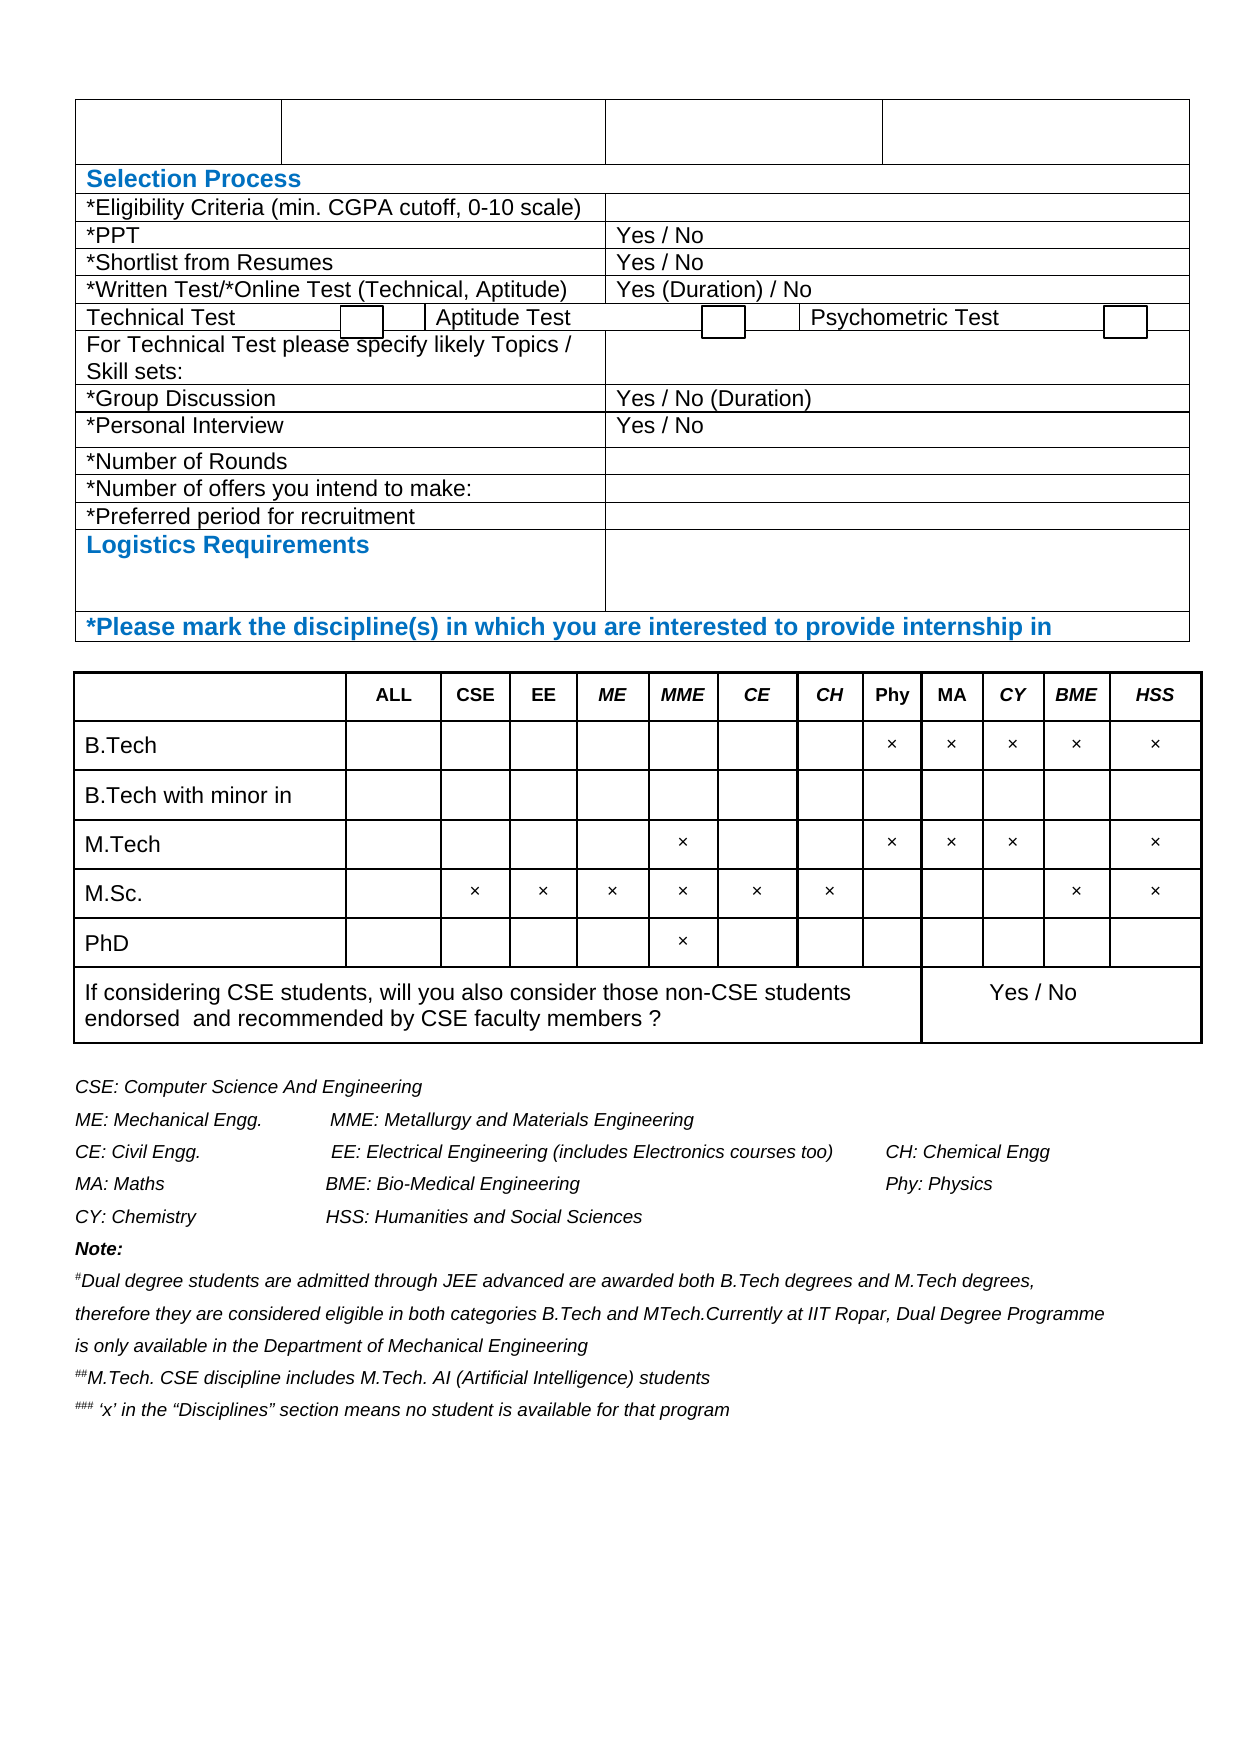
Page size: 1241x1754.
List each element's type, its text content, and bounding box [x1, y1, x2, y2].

table_cell [511, 771, 576, 818]
table_cell [606, 100, 882, 163]
table_cell [511, 919, 576, 966]
table_cell B.Tech [75, 722, 345, 769]
table_cell If considering CSE students, will you also consider those non-CSE students endorsed and recommended by CSE faculty members ? [75, 968, 920, 1042]
table_cell × [442, 870, 509, 917]
table_cell × [923, 722, 982, 769]
table_cell [650, 722, 717, 769]
table_cell × [864, 722, 920, 769]
table_cell [347, 919, 440, 966]
table_cell [719, 821, 796, 868]
table_cell Selection Process [76, 165, 1189, 193]
table_cell [1045, 919, 1109, 966]
table_header EE [511, 674, 576, 720]
table_cell [799, 771, 862, 818]
table_cell PhD [75, 919, 345, 966]
table_cell [883, 100, 1189, 163]
table_cell [606, 331, 1189, 384]
table_cell *Please mark the discipline(s) in which you are interested to provide internship in [76, 612, 1189, 641]
table_cell [578, 821, 648, 868]
table_cell [864, 919, 920, 966]
table_cell [578, 771, 648, 818]
table_cell [606, 475, 1189, 502]
table_header HSS [1111, 674, 1200, 720]
table_cell [511, 722, 576, 769]
table_cell *Shortlist from Resumes [76, 249, 605, 275]
table_cell × [578, 870, 648, 917]
table_header MA [923, 674, 982, 720]
text is only available in the Department of Mechanical Engineering [75, 1334, 1240, 1356]
table_cell × [799, 870, 862, 917]
table_cell *Personal Interview [76, 413, 605, 447]
table_cell Yes (Duration) / No [606, 276, 1189, 303]
table_cell × [1111, 870, 1200, 917]
table_cell [606, 503, 1189, 529]
table_cell Logistics Requirements [76, 530, 605, 611]
table_header ALL [347, 674, 440, 720]
table_cell × [650, 870, 717, 917]
table_cell [923, 771, 982, 818]
table_header [75, 674, 345, 720]
table_cell [799, 722, 862, 769]
table_cell M.Tech [75, 821, 345, 868]
table_header CE [719, 674, 796, 720]
table_cell Technical Test [76, 304, 424, 330]
text CE: Civil Engg. EE: Electrical Engineering (includes Electronics courses too) CH: Chemical Engg [75, 1141, 1240, 1162]
table_cell × [650, 821, 717, 868]
table_cell × [1111, 722, 1200, 769]
table_cell Yes / No (Duration) [606, 385, 1189, 411]
table_cell [442, 722, 509, 769]
table_cell *Written Test/*Online Test (Technical, Aptitude) [76, 276, 605, 303]
table_cell [1111, 919, 1200, 966]
text ME: Mechanical Engg. MME: Metallurgy and Materials Engineering [75, 1108, 1240, 1130]
text Note: [75, 1238, 1240, 1259]
table_header CY [984, 674, 1043, 720]
table_cell [76, 100, 281, 163]
table_cell [984, 919, 1043, 966]
table_cell Yes / No [606, 413, 1189, 447]
table_cell [578, 722, 648, 769]
text CSE: Computer Science And Engineering [75, 1076, 1240, 1098]
table_header ME [578, 674, 648, 720]
table_cell × [984, 722, 1043, 769]
table_cell × [650, 919, 717, 966]
table_cell × [864, 821, 920, 868]
text therefore they are considered eligible in both categories B.Tech and MTech.Currently at IIT Ropar, Dual Degree Programme [75, 1302, 1240, 1324]
text #Dual degree students are admitted through JEE advanced are awarded both B.Tech degrees and M.Tech degrees, [75, 1270, 1240, 1292]
table_cell × [1045, 722, 1109, 769]
table_cell [719, 722, 796, 769]
table_cell × [984, 821, 1043, 868]
table_cell M.Sc. [75, 870, 345, 917]
table_cell [606, 530, 1189, 611]
table_cell [1045, 821, 1109, 868]
table_cell *Group Discussion [76, 385, 605, 411]
table_cell [923, 919, 982, 966]
table_cell [864, 870, 920, 917]
table_cell [799, 919, 862, 966]
table_cell Yes / No [923, 968, 1200, 1042]
table_cell [650, 771, 717, 818]
table_header CSE [442, 674, 509, 720]
table_cell *Eligibility Criteria (min. CGPA cutoff, 0-10 scale) [76, 194, 605, 221]
text ##M.Tech. CSE discipline includes M.Tech. AI (Artificial Intelligence) students [75, 1367, 1240, 1388]
table_cell *Number of Rounds [76, 448, 605, 474]
table_header BME [1045, 674, 1109, 720]
table_cell [347, 821, 440, 868]
table_header CH [799, 674, 862, 720]
text ### ‘x’ in the “Disciplines” section means no student is available for that program [75, 1399, 1240, 1421]
table_cell Psychometric Test [800, 304, 1189, 330]
table_cell *Preferred period for recruitment [76, 503, 605, 529]
table_cell [347, 771, 440, 818]
table_cell [606, 448, 1189, 474]
table_cell [282, 100, 605, 163]
table_cell × [719, 870, 796, 917]
table_cell [984, 870, 1043, 917]
table_cell Yes / No [606, 249, 1189, 275]
table_cell B.Tech with minor in [75, 771, 345, 818]
table_cell [442, 821, 509, 868]
table_cell [442, 919, 509, 966]
table_cell *Number of offers you intend to make: [76, 475, 605, 502]
table_header Phy [864, 674, 920, 720]
table_cell [511, 821, 576, 868]
table_cell [1111, 771, 1200, 818]
table_cell [719, 771, 796, 818]
table_cell [864, 771, 920, 818]
table_cell Aptitude Test [426, 304, 799, 330]
table_cell × [923, 821, 982, 868]
table_cell Yes / No [606, 222, 1189, 248]
table_cell [606, 194, 1189, 221]
table_cell For Technical Test please specify likely Topics / Skill sets: [76, 331, 605, 384]
table_header MME [650, 674, 717, 720]
table_cell [347, 722, 440, 769]
table_cell × [511, 870, 576, 917]
table_cell [347, 870, 440, 917]
table_cell × [1111, 821, 1200, 868]
table_cell [984, 771, 1043, 818]
table_cell × [1045, 870, 1109, 917]
text MA: Maths BME: Bio-Medical Engineering Phy: Physics [75, 1173, 1240, 1195]
table_cell [578, 919, 648, 966]
table_cell [923, 870, 982, 917]
table_cell [799, 821, 862, 868]
table_cell [719, 919, 796, 966]
text CY: Chemistry HSS: Humanities and Social Sciences [75, 1205, 1240, 1227]
table_cell *PPT [76, 222, 605, 248]
table_cell [1045, 771, 1109, 818]
table_cell [442, 771, 509, 818]
